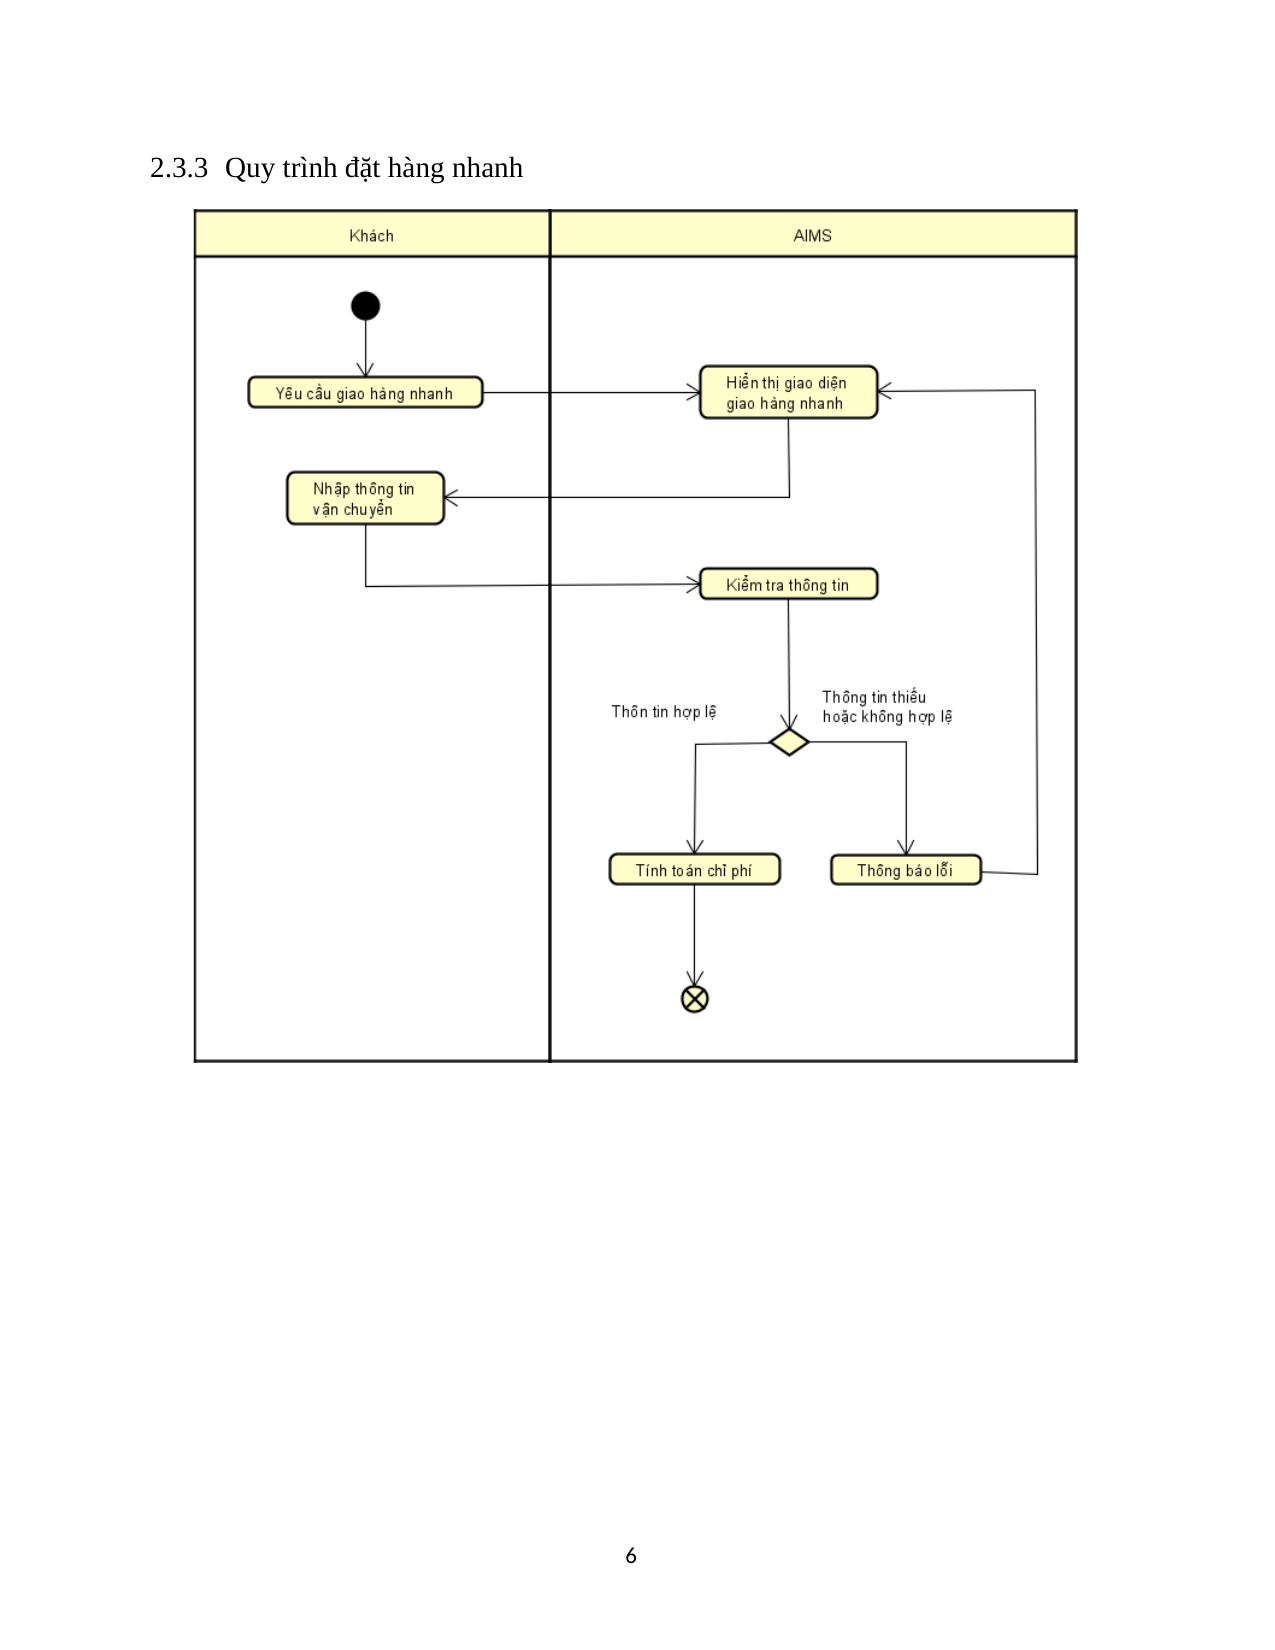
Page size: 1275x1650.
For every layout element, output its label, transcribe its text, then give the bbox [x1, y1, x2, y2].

picture [193, 209, 1078, 1063]
list Quy trình đặt hàng nhanh [150, 150, 1212, 184]
